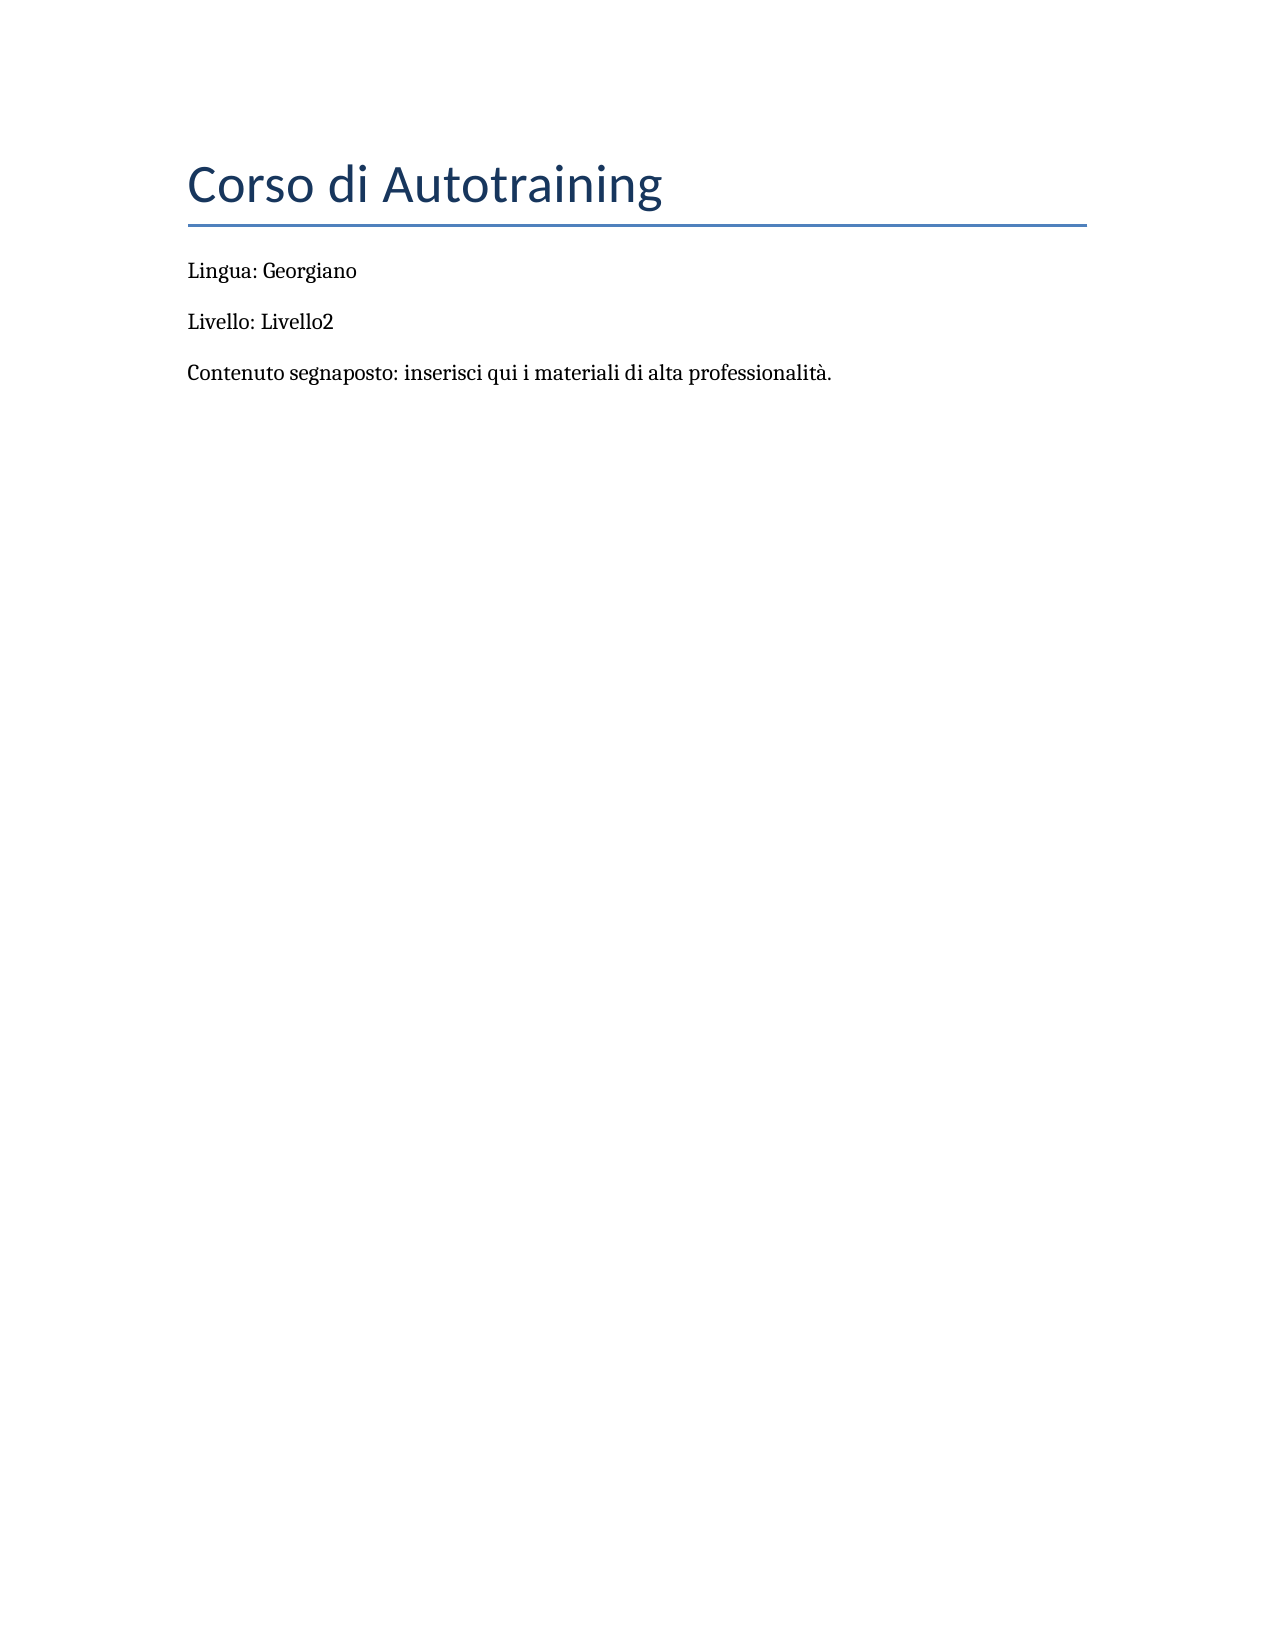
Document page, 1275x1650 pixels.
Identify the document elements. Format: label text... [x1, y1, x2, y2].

text Lingua: Georgiano [187, 258, 1087, 284]
text Livello: Livello2 [187, 309, 1087, 335]
title Corso di Autotraining [187, 150, 1087, 227]
text Contenuto segnaposto: inserisci qui i materiali di alta professionalità. [187, 360, 1087, 386]
